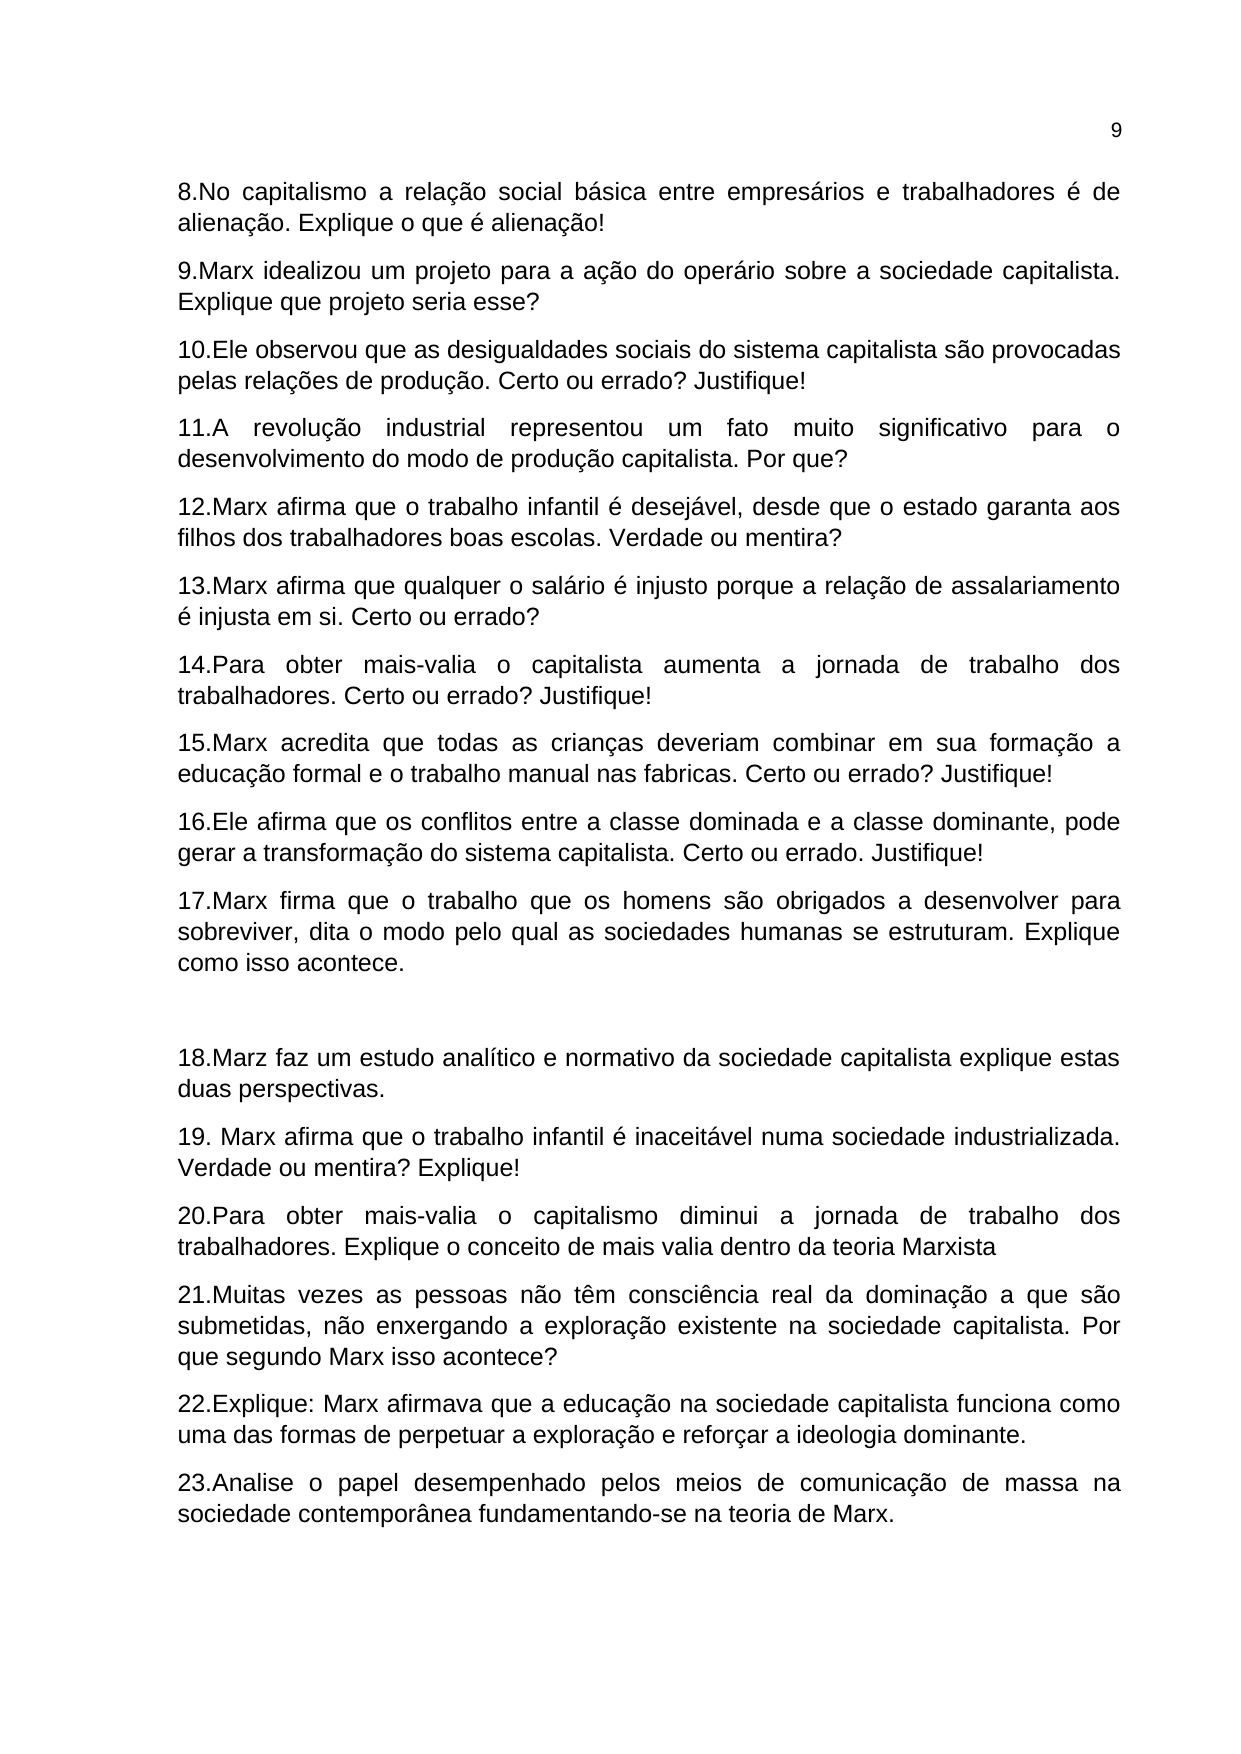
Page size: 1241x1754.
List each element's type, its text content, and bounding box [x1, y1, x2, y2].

text 14.Para obter mais-valia o capitalista aumenta a jornada de trabalho dos trabalhadores. Certo ou errado? Justifique! [177, 650, 1122, 709]
text 16.Ele afirma que os conflitos entre a classe dominada e a classe dominante, pode gerar a transformação do sistema capitalista. Certo ou errado. Justifique! [177, 807, 1122, 867]
text 15.Marx acredita que todas as crianças deveriam combinar em sua formação a educação formal e o trabalho manual nas fabricas. Certo ou errado? Justifique! [177, 728, 1122, 788]
text 13.Marx afirma que qualquer o salário é injusto porque a relação de assalariamento é injusta em si. Certo ou errado? [177, 571, 1122, 631]
text 21.Muitas vezes as pessoas não têm consciência real da dominação a que são submetidas, não enxergando a exploração existente na sociedade capitalista. Por que segundo Marx isso acontece? [177, 1280, 1122, 1371]
text 9.Marx idealizou um projeto para a ação do operário sobre a sociedade capitalista. Explique que projeto seria esse? [177, 256, 1122, 316]
text 23.Analise o papel desempenhado pelos meios de comunicação de massa na sociedade contemporânea fundamentando-se na teoria de Marx. [177, 1468, 1122, 1528]
text 12.Marx afirma que o trabalho infantil é desejável, desde que o estado garanta aos filhos dos trabalhadores boas escolas. Verdade ou mentira? [177, 492, 1122, 552]
text 22.Explique: Marx afirmava que a educação na sociedade capitalista funciona como uma das formas de perpetuar a exploração e reforçar a ideologia dominante. [177, 1389, 1122, 1449]
text 20.Para obter mais-valia o capitalismo diminui a jornada de trabalho dos trabalhadores. Explique o conceito de mais valia dentro da teoria Marxista [177, 1201, 1122, 1261]
text 18.Marz faz um estudo analítico e normativo da sociedade capitalista explique estas duas perspectivas. [177, 1043, 1122, 1103]
text 10.Ele observou que as desigualdades sociais do sistema capitalista são provocadas pelas relações de produção. Certo ou errado? Justifique! [177, 335, 1122, 394]
text 17.Marx firma que o trabalho que os homens são obrigados a desenvolver para sobreviver, dita o modo pelo qual as sociedades humanas se estruturam. Explique como isso acontece. [177, 886, 1122, 977]
text 8.No capitalismo a relação social básica entre empresários e trabalhadores é de alienação. Explique o que é alienação! [177, 177, 1122, 237]
text 11.A revolução industrial representou um fato muito significativo para o desenvolvimento do modo de produção capitalista. Por que? [177, 413, 1122, 473]
text 19. Marx afirma que o trabalho infantil é inaceitável numa sociedade industrializada. Verdade ou mentira? Explique! [177, 1122, 1122, 1182]
